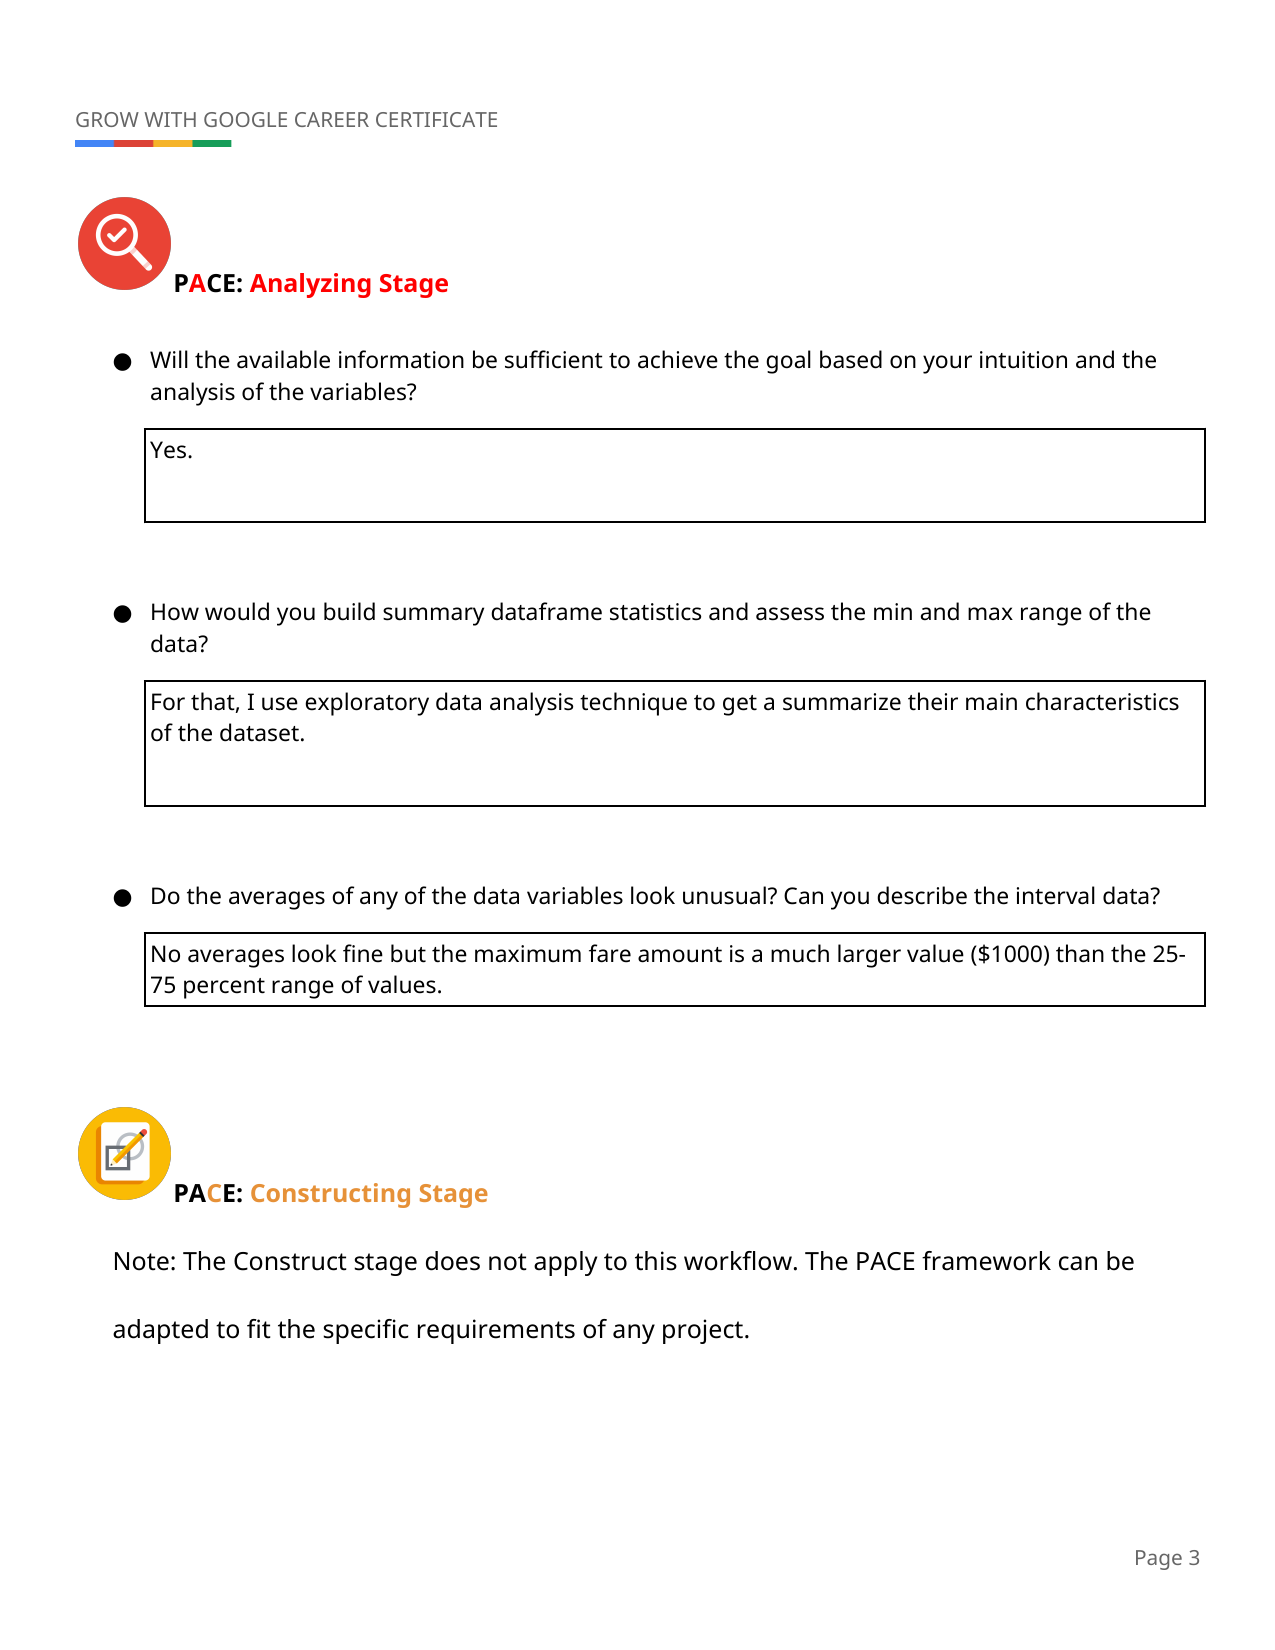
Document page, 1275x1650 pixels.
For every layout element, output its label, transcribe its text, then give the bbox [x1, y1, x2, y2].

text PACE: Analyzing Stage [75, 194, 1200, 300]
list Will the available information be sufficient to achieve the goal based on your intuition and the analysis of the variables? [112, 344, 1200, 407]
list How would you build summary dataframe statistics and assess the min and max range of the data? [112, 596, 1200, 659]
text Yes. [146, 430, 1204, 465]
text PACE: Constructing Stage [75, 1105, 1200, 1210]
text For that, I use exploratory data analysis technique to get a summarize their main characteristics of the dataset. [146, 682, 1204, 748]
text Note: The Construct stage does not apply to this workflow. The PACE framework can be adapted to fit the specific requirements of any project. [112, 1244, 1200, 1346]
picture [75, 1104, 173, 1203]
list Do the averages of any of the data variables look unusual? Can you describe the interval data? [112, 880, 1200, 911]
picture [75, 194, 173, 293]
picture [75, 140, 232, 147]
text No averages look fine but the maximum fare amount is a much larger value ($1000) than the 25-75 percent range of values. [146, 934, 1204, 1005]
